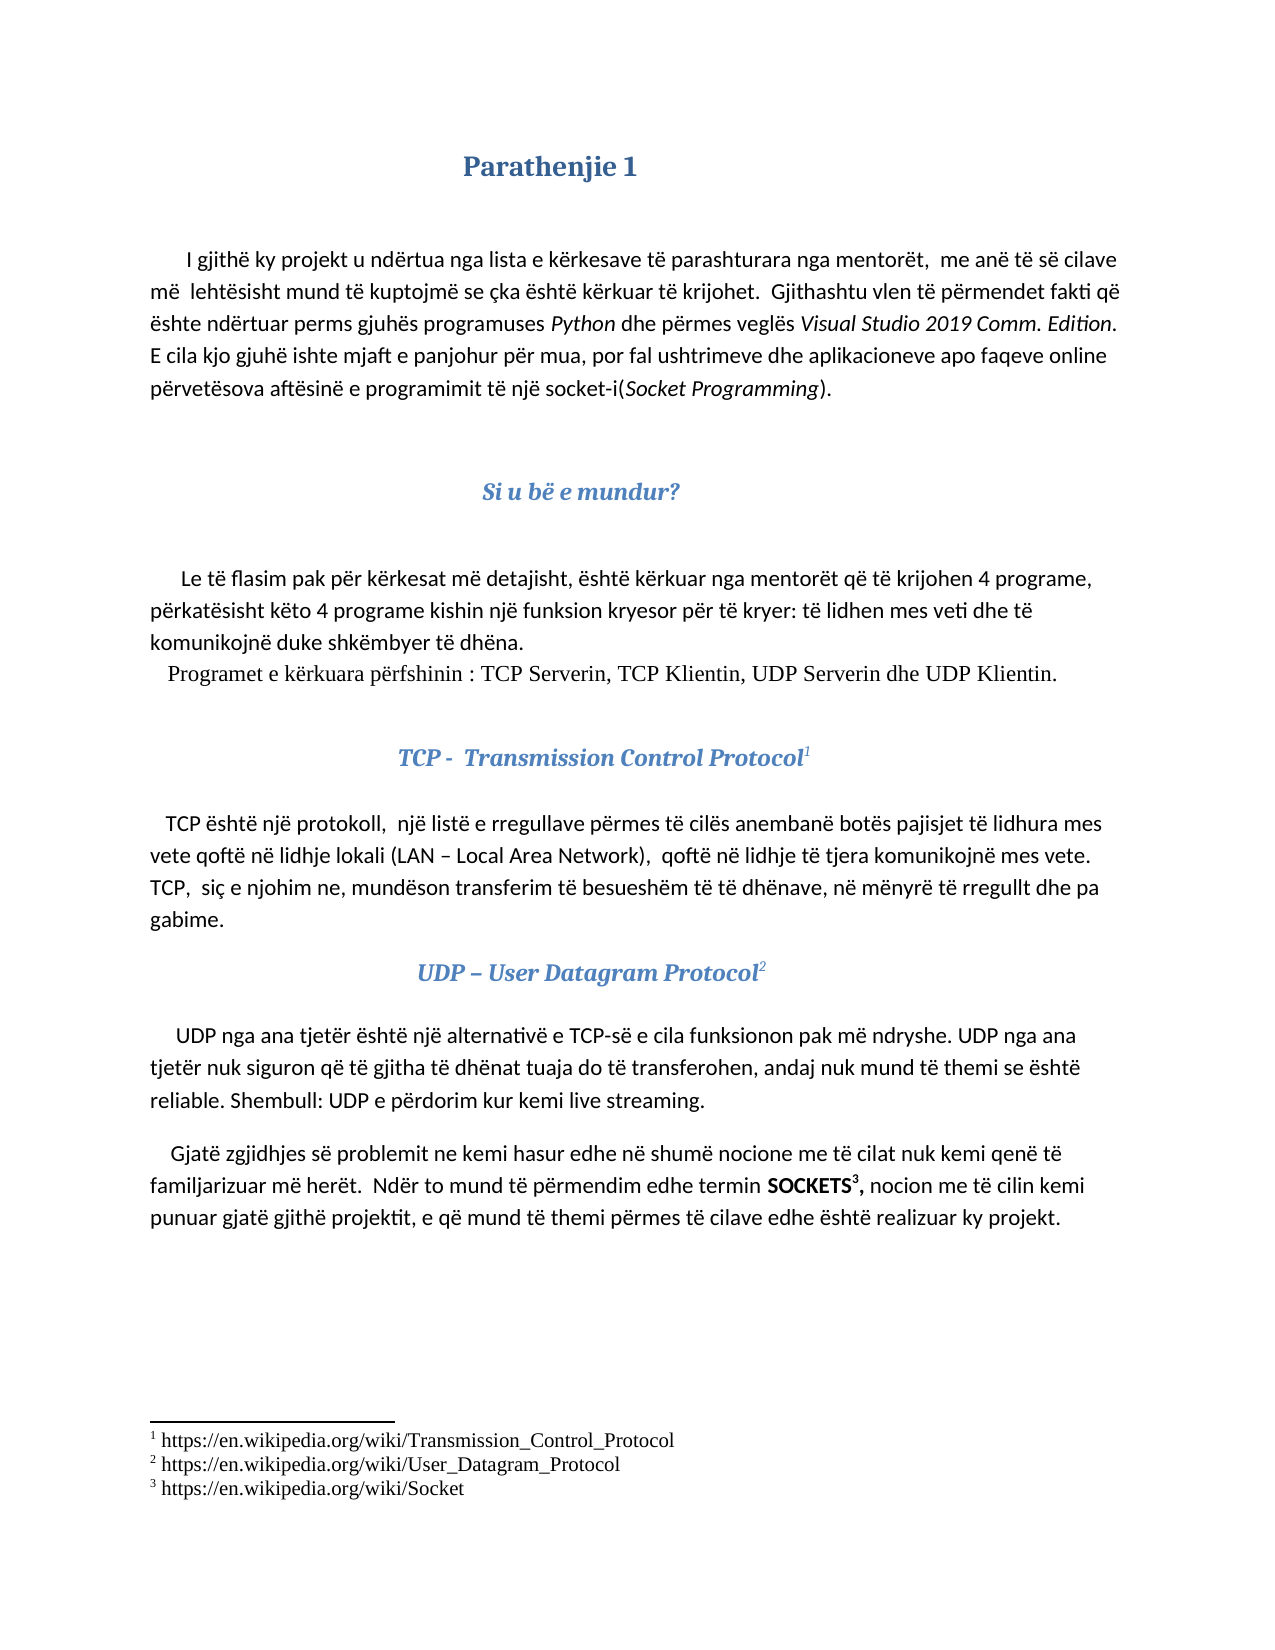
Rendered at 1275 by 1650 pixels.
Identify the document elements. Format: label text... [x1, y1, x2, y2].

subtitle TCP - Transmission Control Protocol [150, 744, 1125, 772]
subtitle Si u bë e mundur? [150, 478, 1125, 507]
text TCP është një protokoll, një listë e rregullave përmes të cilës anembanë botës pajisjet të lidhura mes vete qoftë në lidhje lokali (LAN – Local Area Network), qoftë në lidhje të tjera komunikojnë mes vete. TCP, siç e njohim ne, mundëson transferim të besueshëm të të dhënave, në mënyrë të rregullt dhe pa gabime. [150, 777, 1125, 933]
text UDP nga ana tjetër është një alternativë e TCP-së e cila funksionon pak më ndryshe. UDP nga ana tjetër nuk siguron që të gjitha të dhënat tuaja do të transferohen, andaj nuk mund të themi se është reliable. Shembull: UDP e përdorim kur kemi live streaming. [150, 1021, 1125, 1114]
text Le të flasim pak për kërkesat më detajisht, është kërkuar nga mentorët që të krijohen 4 programe, përkatësisht këto 4 programe kishin një funksion kryesor për të kryer: të lidhen mes veti dhe të komunikojnë duke shkëmbyer të dhëna. Programet e kërkuara përfshinin : TCP Serverin, TCP Klientin, UDP Serverin dhe UDP Klientin. [150, 564, 1125, 719]
text I gjithë ky projekt u ndërtua nga lista e kërkesave të parashturara nga mentorët, me anë të së cilave më lehtësisht mund të kuptojmë se çka është kërkuar të krijohet. Gjithashtu vlen të përmendet fakti që ështe ndërtuar perms gjuhës programuses Python dhe përmes veglës Visual Studio 2019 Comm. Edition. E cila kjo gjuhë ishte mjaft e panjohur për mua, por fal ushtrimeve dhe aplikacioneve apo faqeve online përvetësova aftësinë e programimit të një socket-i(Socket Programming). [150, 245, 1125, 402]
text Gjatë zgjidhjes së problemit ne kemi hasur edhe në shumë nocione me të cilat nuk kemi qenë të familjarizuar më herët. Ndër to mund të përmendim edhe termin SOCKETS, nocion me të cilin kemi punuar gjatë gjithë projektit, e që mund të themi përmes të cilave edhe është realizuar ky projekt. [150, 1139, 1125, 1263]
subtitle UDP – User Datagram Protocol [150, 958, 1125, 1017]
subtitle Parathenjie 1 [150, 150, 1125, 183]
